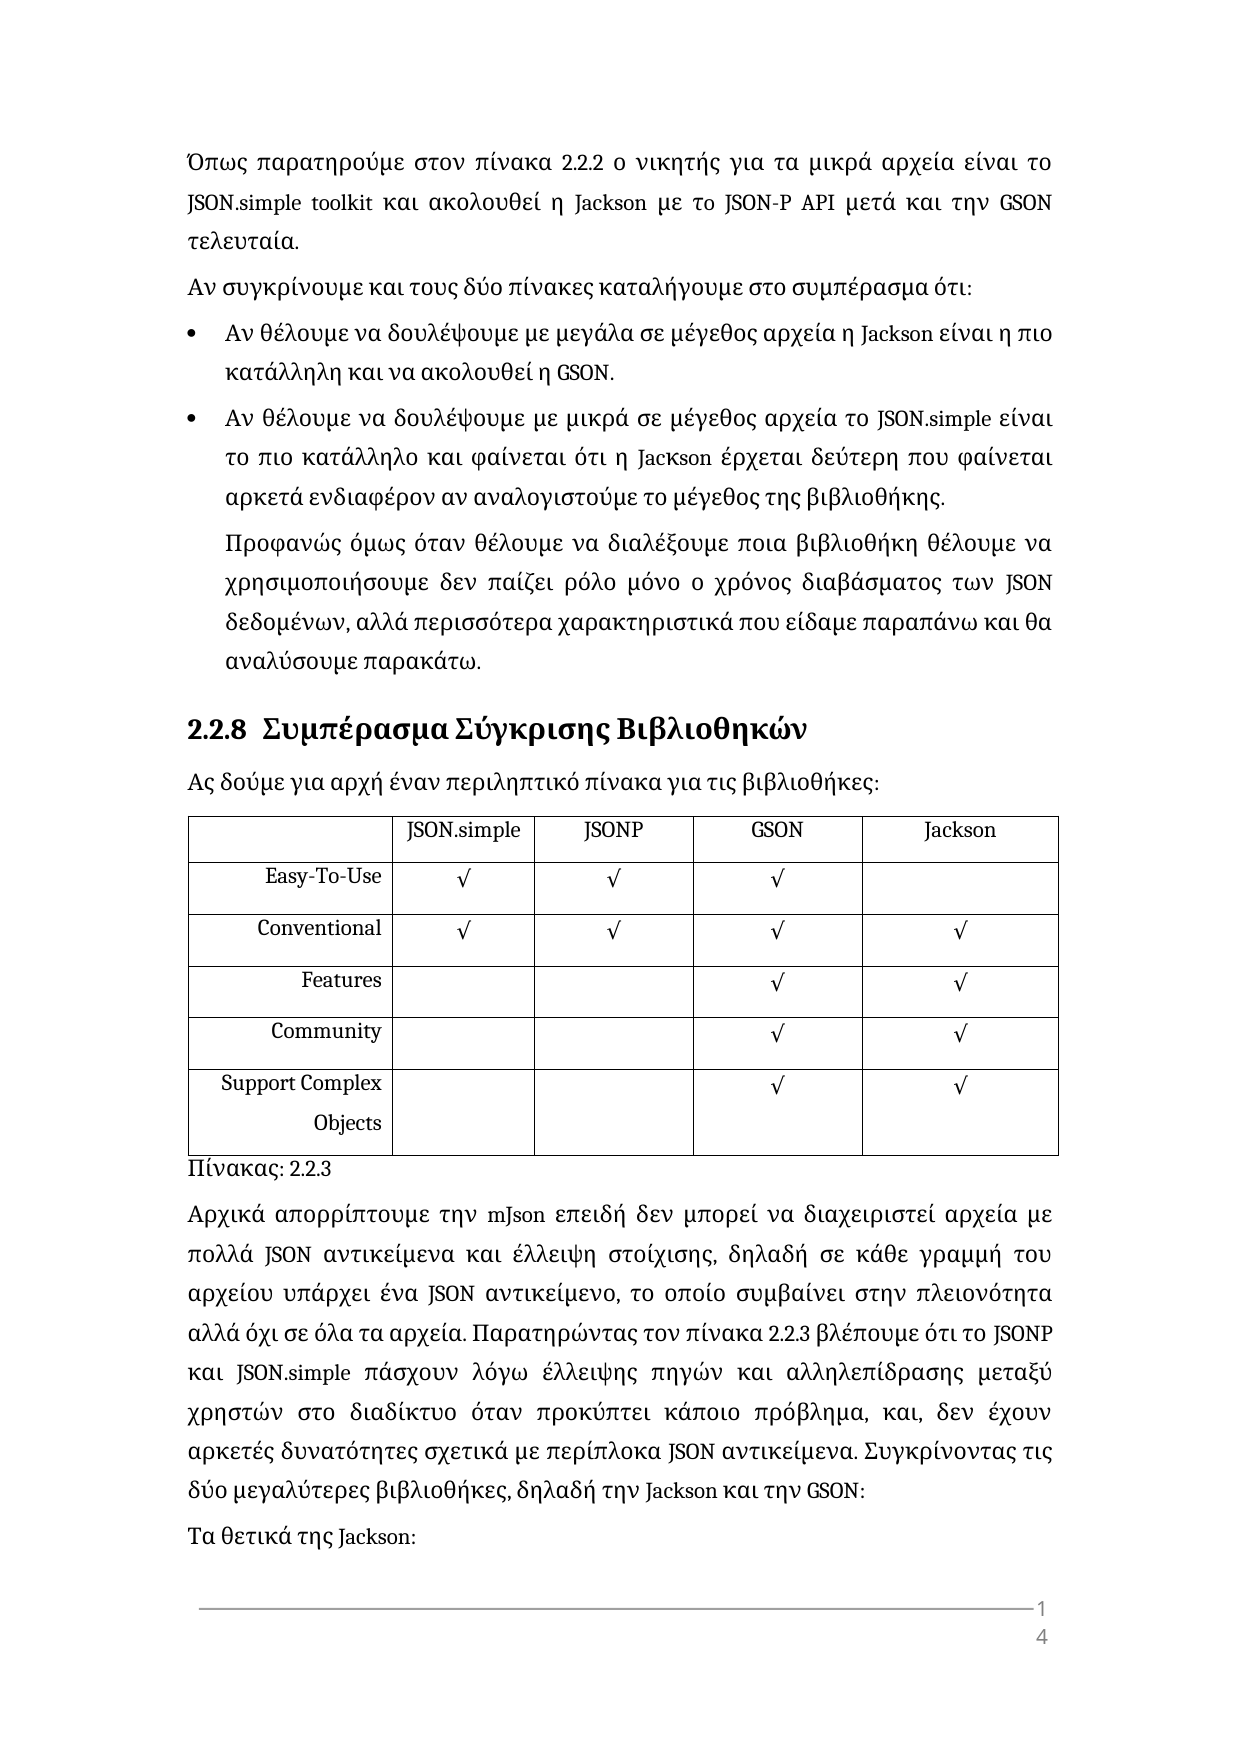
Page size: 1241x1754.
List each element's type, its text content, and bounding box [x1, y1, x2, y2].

table_header JSON.simple [393, 817, 534, 862]
table_cell Easy-To-Use [189, 863, 392, 914]
table_cell Support Complex Objects [189, 1070, 392, 1155]
table_cell √ [863, 1018, 1058, 1069]
table_cell [393, 1018, 534, 1069]
table_cell √ [863, 915, 1058, 966]
table_cell √ [694, 967, 862, 1017]
text Αν συγκρίνουμε και τους δύο πίνακες καταλήγουμε στο συμπέρασμα ότι: [187, 275, 1053, 301]
list Αν θέλουμε να δουλέψουμε με μεγάλα σε μέγεθος αρχεία η Jackson είναι η πιο κατάλληλη και να ακολουθεί η GSON. [187, 320, 1053, 386]
text Αρχικά απορρίπτουμε την mJson επειδή δεν μπορεί να διαχειριστεί αρχεία με πολλά JSON αντικείμενα και έλλειψη στοίχισης, δηλαδή σε κάθε γραμμή του αρχείου υπάρχει ένα JSON αντικείμενο, το οποίο συμβαίνει στην πλειονότητα αλλά όχι σε όλα τα αρχεία. Παρατηρώντας τον πίνακα 2.2.3 βλέπουμε ότι το JSONP και JSON.simple πάσχουν λόγω έλλειψης πηγών και αλληλεπίδρασης μεταξύ χρηστών στο διαδίκτυο όταν προκύπτει κάποιο πρόβλημα, και, δεν έχουν αρκετές δυνατότητες σχετικά με περίπλοκα JSON αντικείμενα. Συγκρίνοντας τις δύο μεγαλύτερες βιβλιοθήκες, δηλαδή την Jackson και την GSON: [187, 1202, 1053, 1505]
table_header GSON [694, 817, 862, 862]
list Αν θέλουμε να δουλέψουμε με μικρά σε μέγεθος αρχεία το JSON.simple είναι το πιο κατάλληλο και φαίνεται ότι η Jacκson έρχεται δεύτερη που φαίνεται αρκετά ενδιαφέρον αν αναλογιστούμε το μέγεθος της βιβλιοθήκης. [187, 406, 1053, 511]
table_cell Community [189, 1018, 392, 1069]
table_cell Conventional [189, 915, 392, 966]
table_cell [535, 967, 693, 1017]
table_cell √ [694, 863, 862, 914]
table_cell [535, 1070, 693, 1155]
table_header Jackson [863, 817, 1058, 862]
table_cell [535, 1018, 693, 1069]
table_cell [393, 1070, 534, 1155]
table_cell √ [863, 1070, 1058, 1155]
table_cell √ [535, 863, 693, 914]
text Τα θετικά της Jackson: [187, 1524, 1053, 1550]
text Πίνακας: 2.2.3 [187, 1156, 1053, 1183]
table_cell √ [393, 915, 534, 966]
table_cell √ [694, 1070, 862, 1155]
table_cell [393, 967, 534, 1017]
table_header [189, 817, 392, 862]
table_cell Features [189, 967, 392, 1017]
text Ας δούμε για αρχή έναν περιληπτικό πίνακα για τις βιβλιοθήκες: [187, 770, 1053, 796]
table_header JSONP [535, 817, 693, 862]
table_cell √ [694, 915, 862, 966]
table_cell √ [393, 863, 534, 914]
subtitle Συμπέρασμα Σύγκρισης Βιβλιοθηκών [187, 713, 1053, 747]
table_cell √ [694, 1018, 862, 1069]
table_cell √ [535, 915, 693, 966]
table_cell √ [863, 967, 1058, 1017]
text Όπως παρατηρούμε στον πίνακα 2.2.2 ο νικητής για τα μικρά αρχεία είναι το JSON.simple toolkit και ακολουθεί η Jackson με τo JSON-P API μετά και την GSON τελευταία. [187, 150, 1053, 255]
table_cell [863, 863, 1058, 914]
text Προφανώς όμως όταν θέλουμε να διαλέξουμε ποια βιβλιοθήκη θέλουμε να χρησιμοποιήσουμε δεν παίζει ρόλο μόνο ο χρόνος διαβάσματος των JSON δεδομένων, αλλά περισσότερα χαρακτηριστικά που είδαμε παραπάνω και θα αναλύσουμε παρακάτω. [225, 530, 1053, 675]
